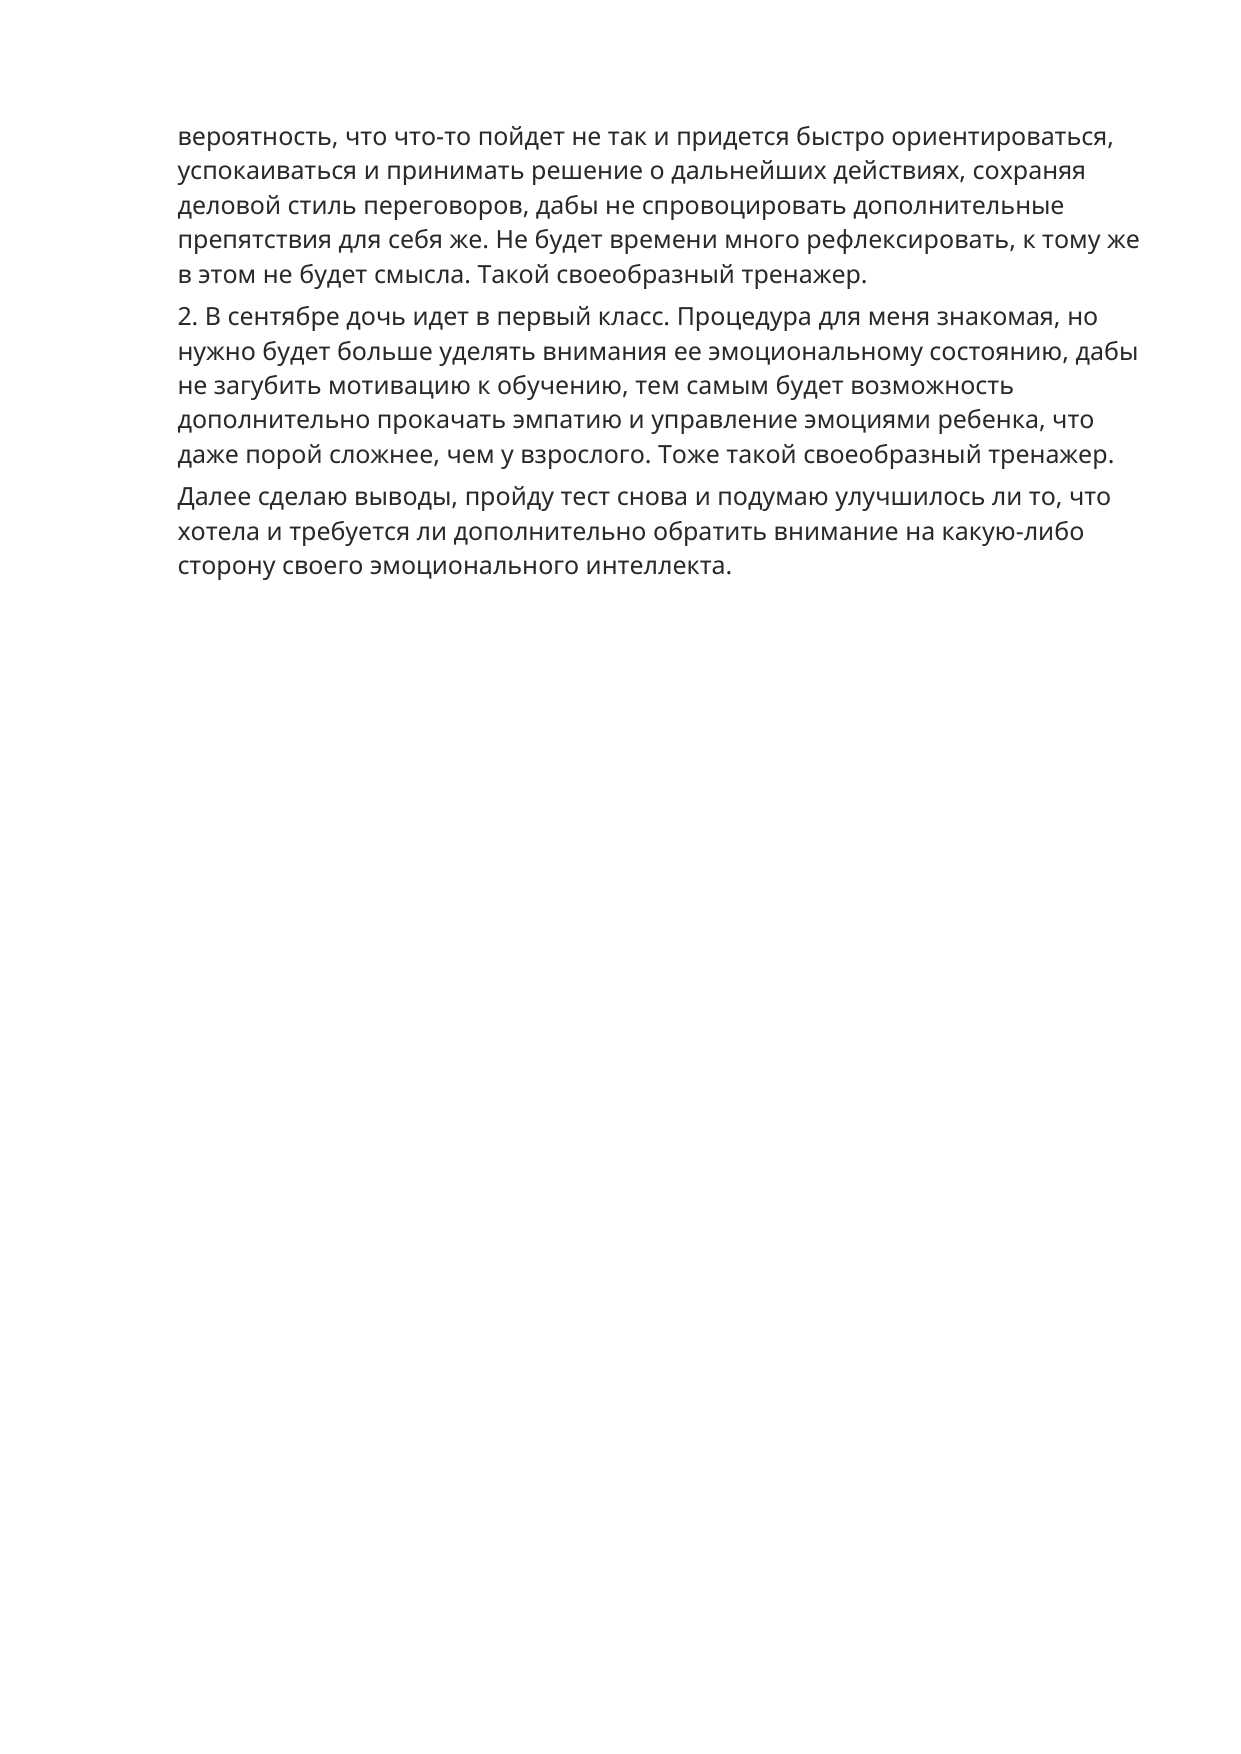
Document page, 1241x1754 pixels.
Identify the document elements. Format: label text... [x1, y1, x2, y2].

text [177, 118, 1152, 291]
text 2. В сентябре дочь идет в первый класс. Процедура для меня знакомая, но нужно будет больше уделять внимания ее эмоциональному состоянию, дабы не загубить мотивацию к обучению, тем самым будет возможность дополнительно прокачать эмпатию и управление эмоциями ребенка, что даже порой сложнее, чем у взрослого. Тоже такой своеобразный тренажер. [177, 298, 1152, 471]
text Далее сделаю выводы, пройду тест снова и подумаю улучшилось ли то, что хотела и требуется ли дополнительно обратить внимание на какую-либо сторону своего эмоционального интеллекта. [177, 478, 1152, 582]
